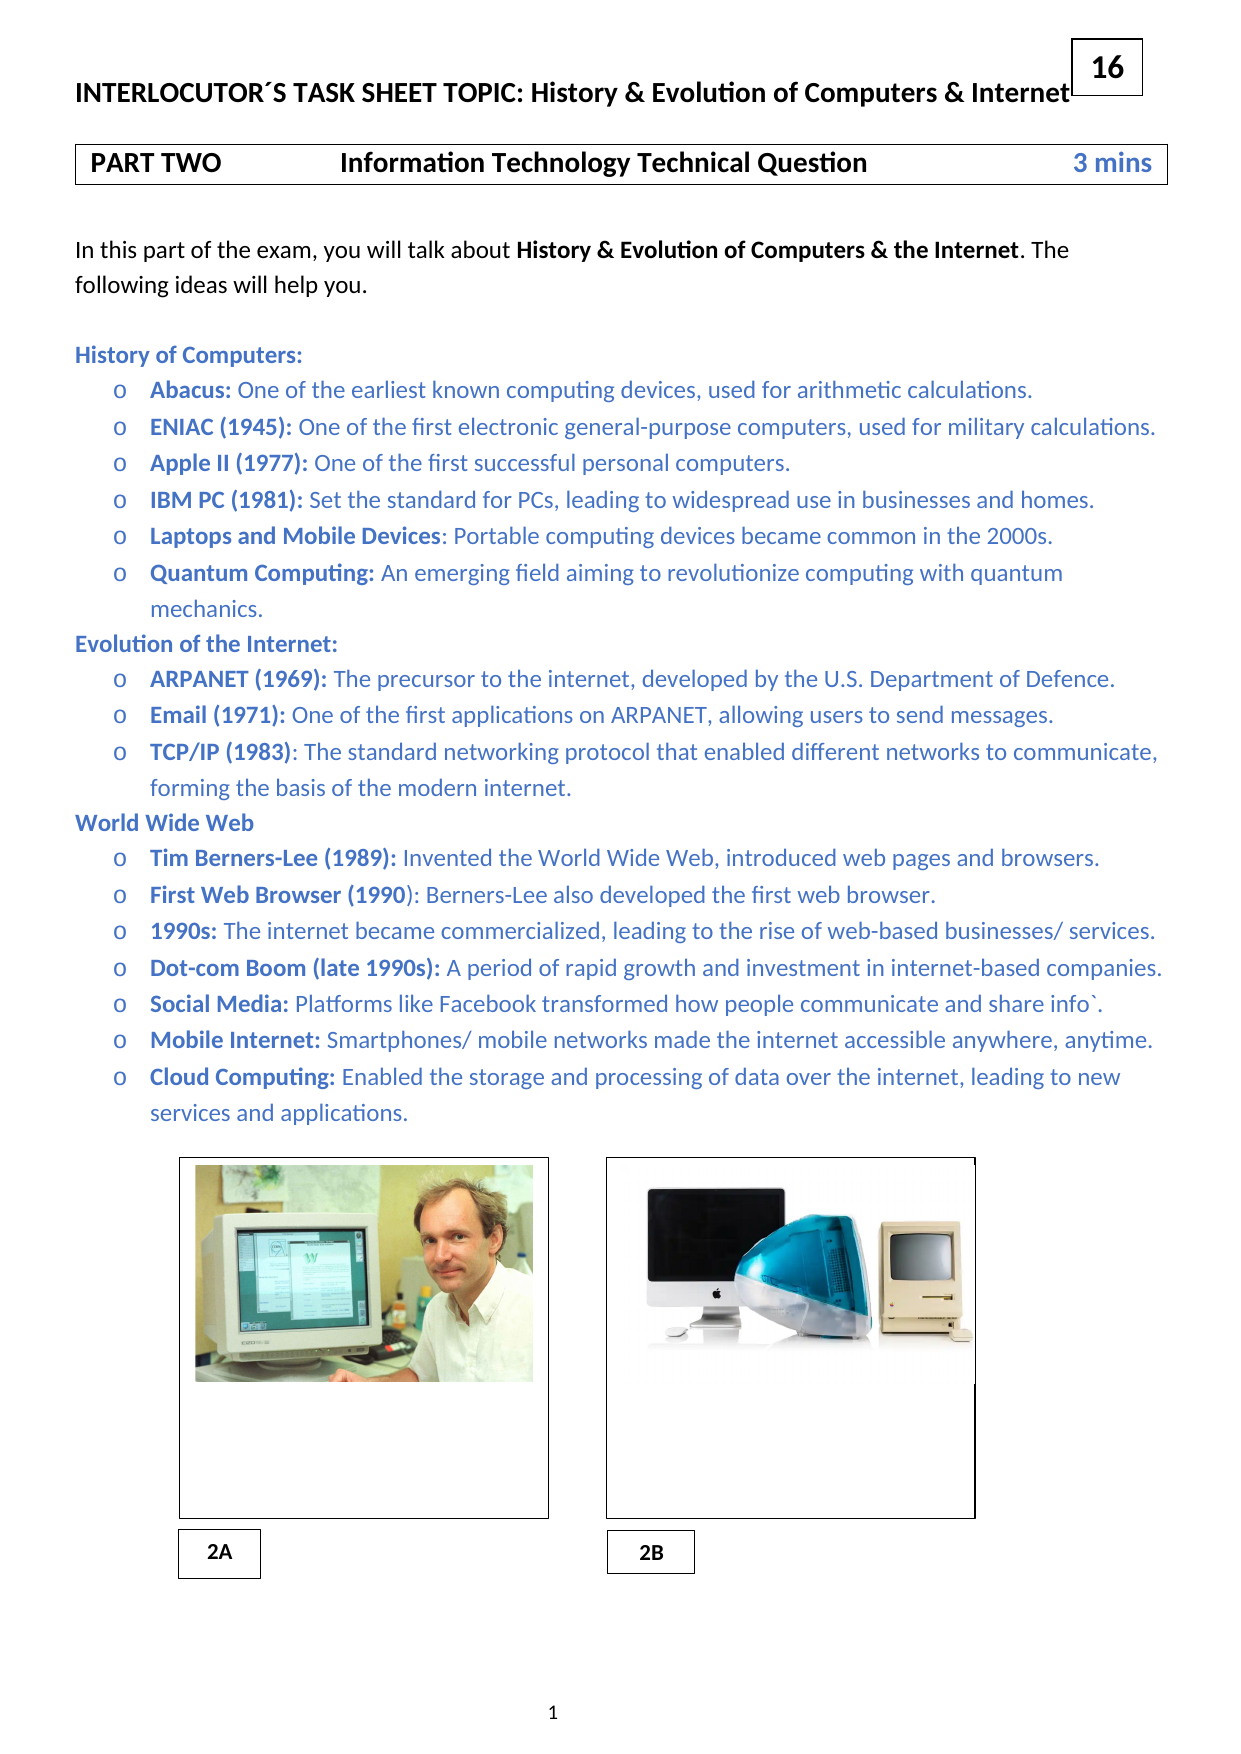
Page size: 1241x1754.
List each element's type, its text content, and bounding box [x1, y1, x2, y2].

list IBM PC (1981): Set the standard for PCs, leading to widespread use in businesses and homes. [112, 484, 1165, 516]
picture [195, 1165, 533, 1382]
text World Wide Web [75, 807, 1165, 838]
text Evolution of the Internet: [75, 628, 1165, 659]
list Laptops and Mobile Devices: Portable computing devices became common in the 2000s. [112, 521, 1165, 552]
list Cloud Computing: Enabled the storage and processing of data over the internet, leading to new services and applications. [112, 1061, 1165, 1128]
list Email (1971): One of the first applications on ARPANET, allowing users to send messages. [112, 700, 1165, 731]
text History of Computers: [75, 340, 1165, 370]
list ENIAC (1945): One of the first electronic general-purpose computers, used for military calculations. [112, 411, 1165, 443]
text In this part of the exam, you will talk about History & Evolution of Computers & the Internet. The following ideas will help you. [75, 235, 1165, 300]
list Mobile Internet: Smartphones/ mobile networks made the internet accessible anywhere, anytime. [112, 1025, 1165, 1056]
picture [621, 1165, 975, 1384]
list Quantum Computing: An emerging field aiming to revolutionize computing with quantum mechanics. [112, 557, 1165, 624]
list First Web Browser (1990): Berners-Lee also developed the first web browser. [112, 879, 1165, 911]
list 1990s: The internet became commercialized, leading to the rise of web-based businesses/ services. [112, 915, 1165, 947]
list Social Media: Platforms like Facebook transformed how people communicate and share info`. [112, 988, 1165, 1020]
list ARPANET (1969): The precursor to the internet, developed by the U.S. Department of Defence. [112, 663, 1165, 695]
list Apple II (1977): One of the first successful personal computers. [112, 448, 1165, 479]
list TCP/IP (1983): The standard networking protocol that enabled different networks to communicate, forming the basis of the modern internet. [112, 736, 1165, 803]
table_header PART TWO Information Technology Technical Question 3 mins [76, 145, 1167, 184]
list Abacus: One of the earliest known computing devices, used for arithmetic calculations. [112, 375, 1165, 406]
list Tim Berners-Lee (1989): Invented the World Wide Web, introduced web pages and browsers. [112, 842, 1165, 874]
list Dot-com Boom (late 1990s): A period of rapid growth and investment in internet-based companies. [112, 952, 1165, 983]
